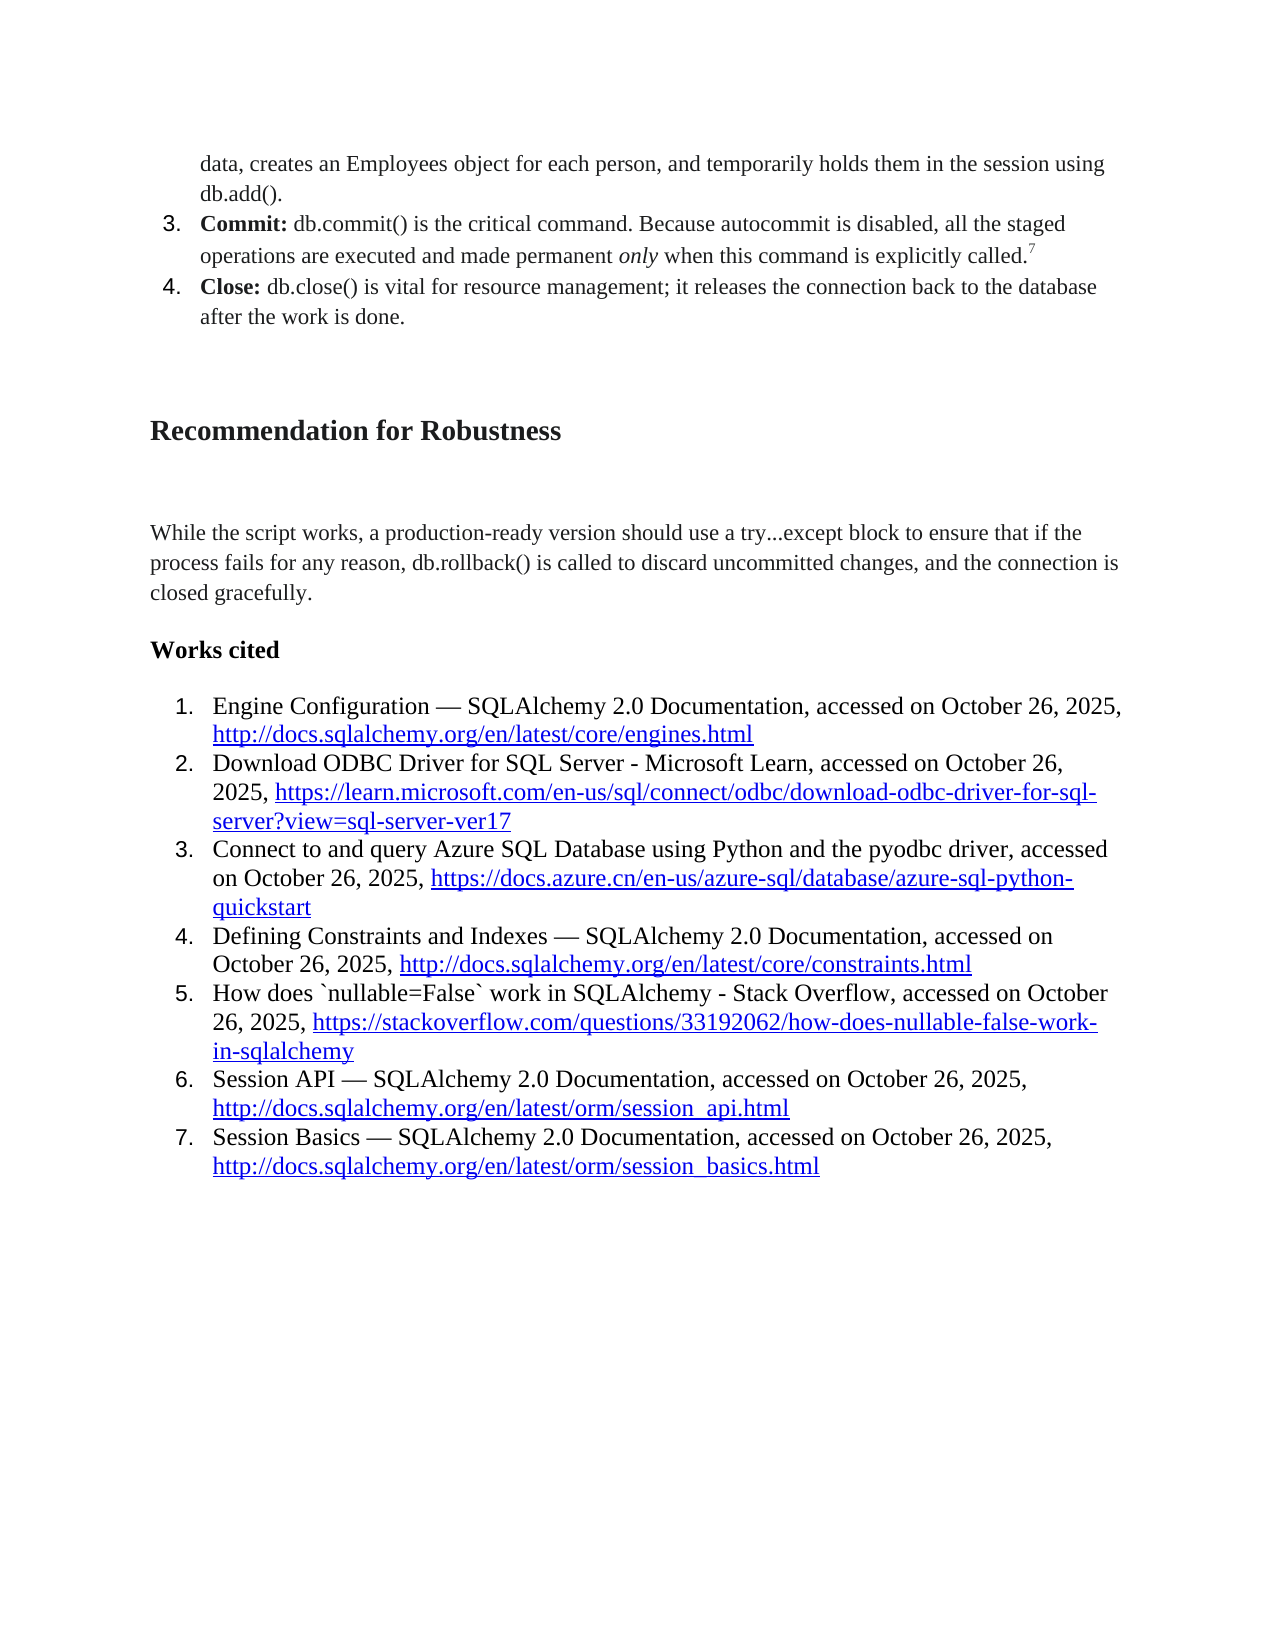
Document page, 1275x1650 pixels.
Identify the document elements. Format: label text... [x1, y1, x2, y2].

list Close: db.close() is vital for resource management; it releases the connection back to the database after the work is done. [162, 273, 1125, 329]
list Defining Constraints and Indexes — SQLAlchemy 2.0 Documentation, accessed on October 26, 2025, http://docs.sqlalchemy.org/en/latest/core/constraints.html [175, 921, 1125, 978]
list Download ODBC Driver for SQL Server - Microsoft Learn, accessed on October 26, 2025, https://learn.microsoft.com/en-us/sql/connect/odbc/download-odbc-driver-for-sql-server?view=sql-server-ver17 [175, 748, 1125, 834]
list How does `nullable=False` work in SQLAlchemy - Stack Overflow, accessed on October 26, 2025, https://stackoverflow.com/questions/33192062/how-does-nullable-false-work-in-sqlalchemy [175, 978, 1125, 1064]
list Session Basics — SQLAlchemy 2.0 Documentation, accessed on October 26, 2025, http://docs.sqlalchemy.org/en/latest/orm/session_basics.html [175, 1122, 1125, 1179]
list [162, 150, 1125, 206]
text While the script works, a production-ready version should use a try...except block to ensure that if the process fails for any reason, db.rollback() is called to discard uncommitted changes, and the connection is closed gracefully. [150, 519, 1125, 605]
list Connect to and query Azure SQL Database using Python and the pyodbc driver, accessed on October 26, 2025, https://docs.azure.cn/en-us/azure-sql/database/azure-sql-python-quickstart [175, 834, 1125, 921]
subtitle Recommendation for Robustness [150, 413, 1125, 447]
subtitle Works cited [150, 636, 1125, 664]
list Engine Configuration — SQLAlchemy 2.0 Documentation, accessed on October 26, 2025, http://docs.sqlalchemy.org/en/latest/core/engines.html [175, 691, 1125, 748]
list Commit: db.commit() is the critical command. Because autocommit is disabled, all the staged operations are executed and made permanent only when this command is explicitly called.7 [162, 210, 1125, 269]
list Session API — SQLAlchemy 2.0 Documentation, accessed on October 26, 2025, http://docs.sqlalchemy.org/en/latest/orm/session_api.html [175, 1064, 1125, 1122]
